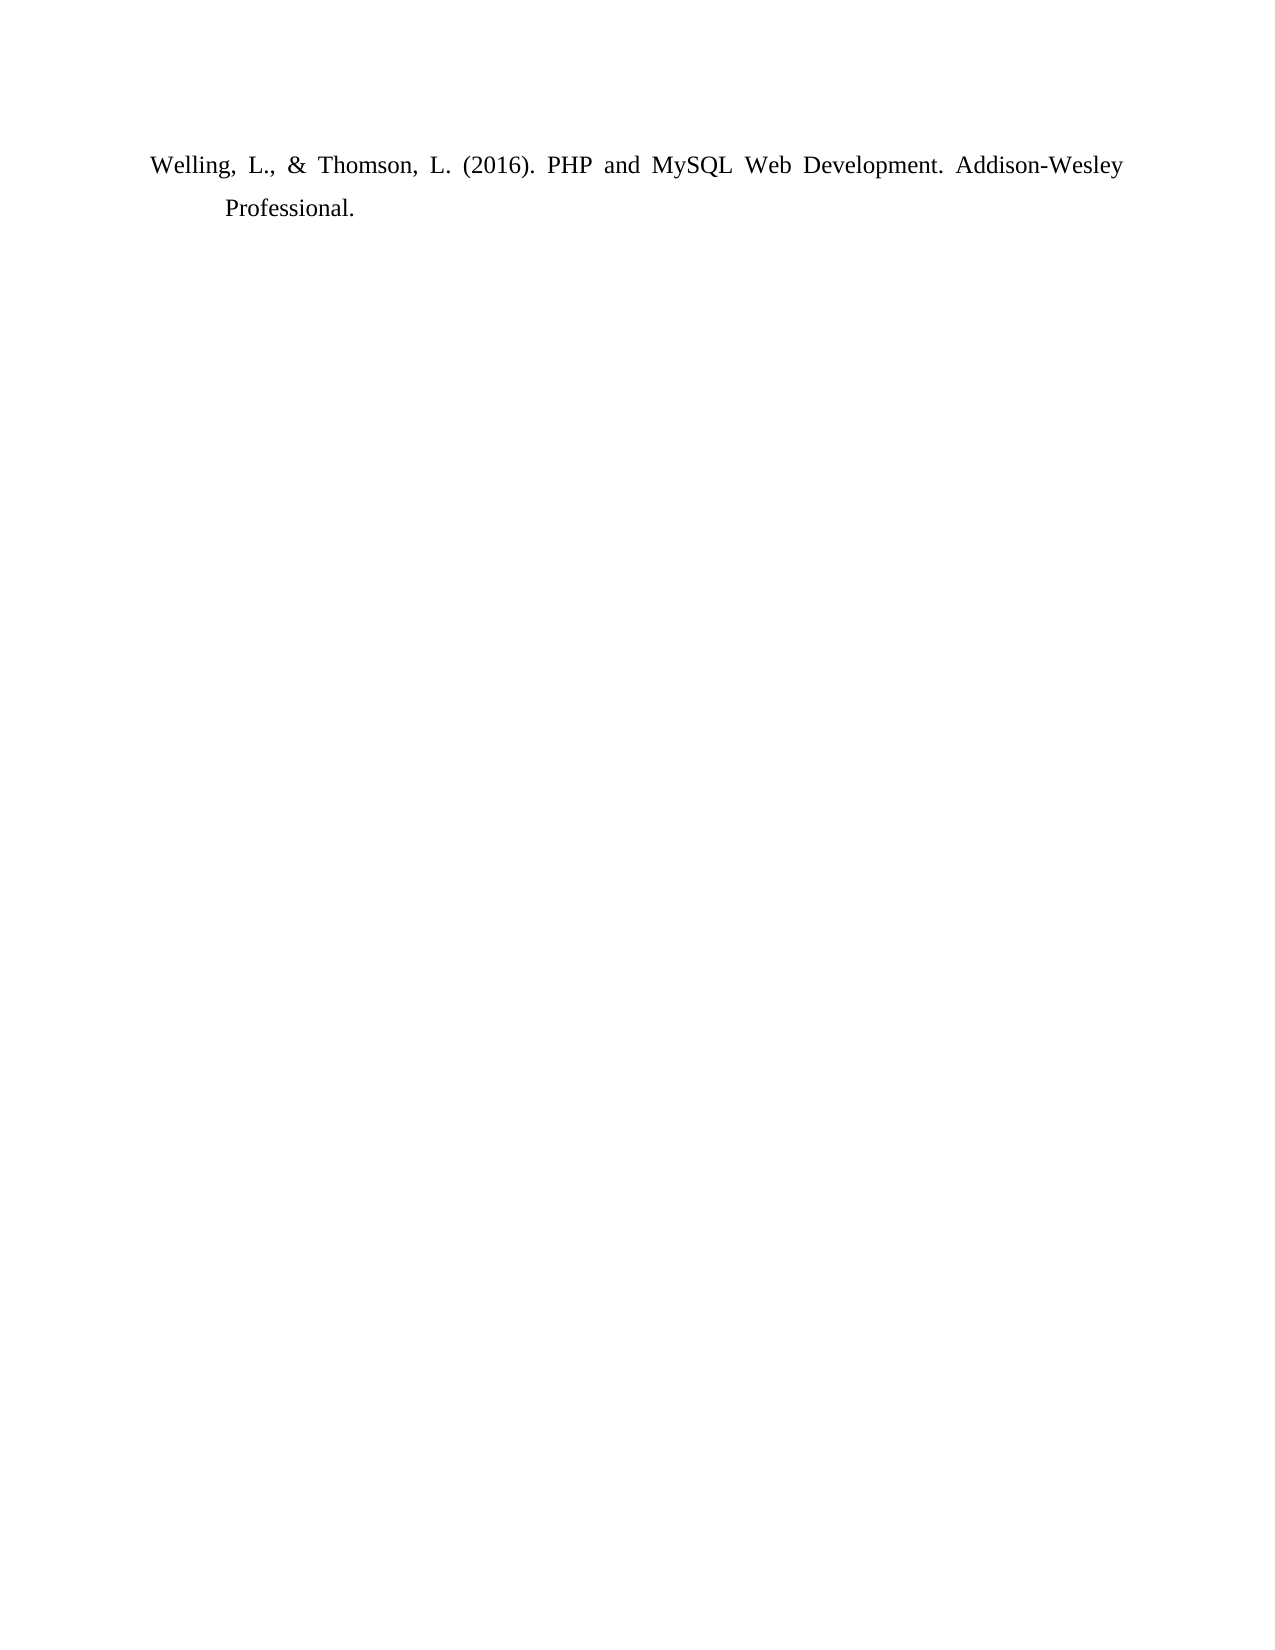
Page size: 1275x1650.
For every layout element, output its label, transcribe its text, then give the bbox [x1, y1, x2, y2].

text Welling, L., & Thomson, L. (2016). PHP and MySQL Web Development. Addison-Wesley Professional. [150, 150, 1125, 222]
